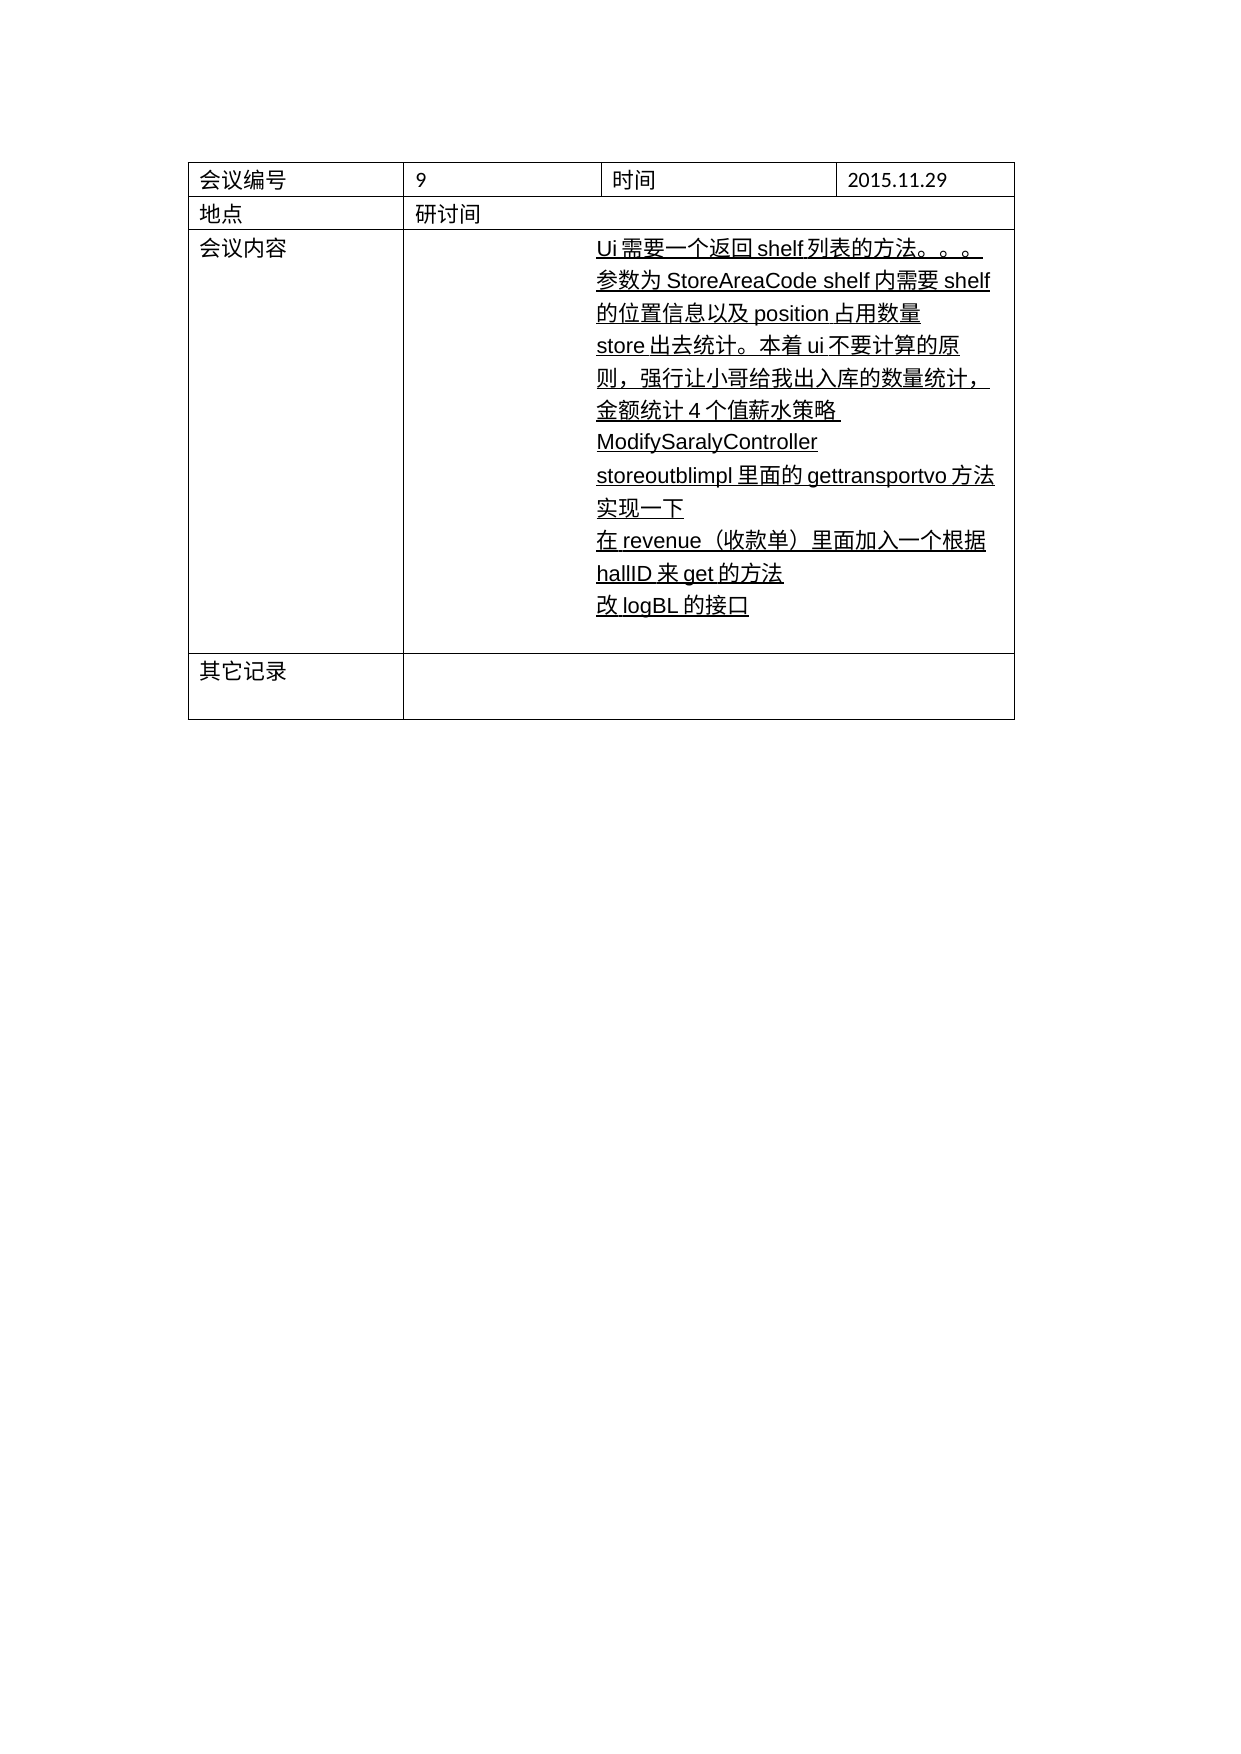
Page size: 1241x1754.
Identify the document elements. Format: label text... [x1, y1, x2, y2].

table_header 9 [404, 163, 601, 196]
table_header 2015.11.29 [837, 163, 1014, 196]
table_cell 其它记录 [189, 654, 403, 719]
table_cell 地点 [189, 197, 403, 229]
table_cell 研讨间 [404, 197, 1014, 229]
table_cell [404, 654, 1014, 719]
table_header 时间 [602, 163, 836, 196]
table_header 会议编号 [189, 163, 403, 196]
table_cell Ui需要一个返回shelf列表的方法。。。参数为StoreAreaCode shelf内需要shelf的位置信息以及position占用数量 store出去统计。本着ui不要计算的原则，强行让小哥给我出入库的数量统计，金额统计4个值薪水策略 ModifySaralyController storeoutblimpl里面的gettransportvo方法实现一下 在revenue（收款单）里面加入一个根据hallID来get的方法 改logBL的接口 [404, 230, 1014, 653]
table_cell 会议内容 [189, 230, 403, 653]
